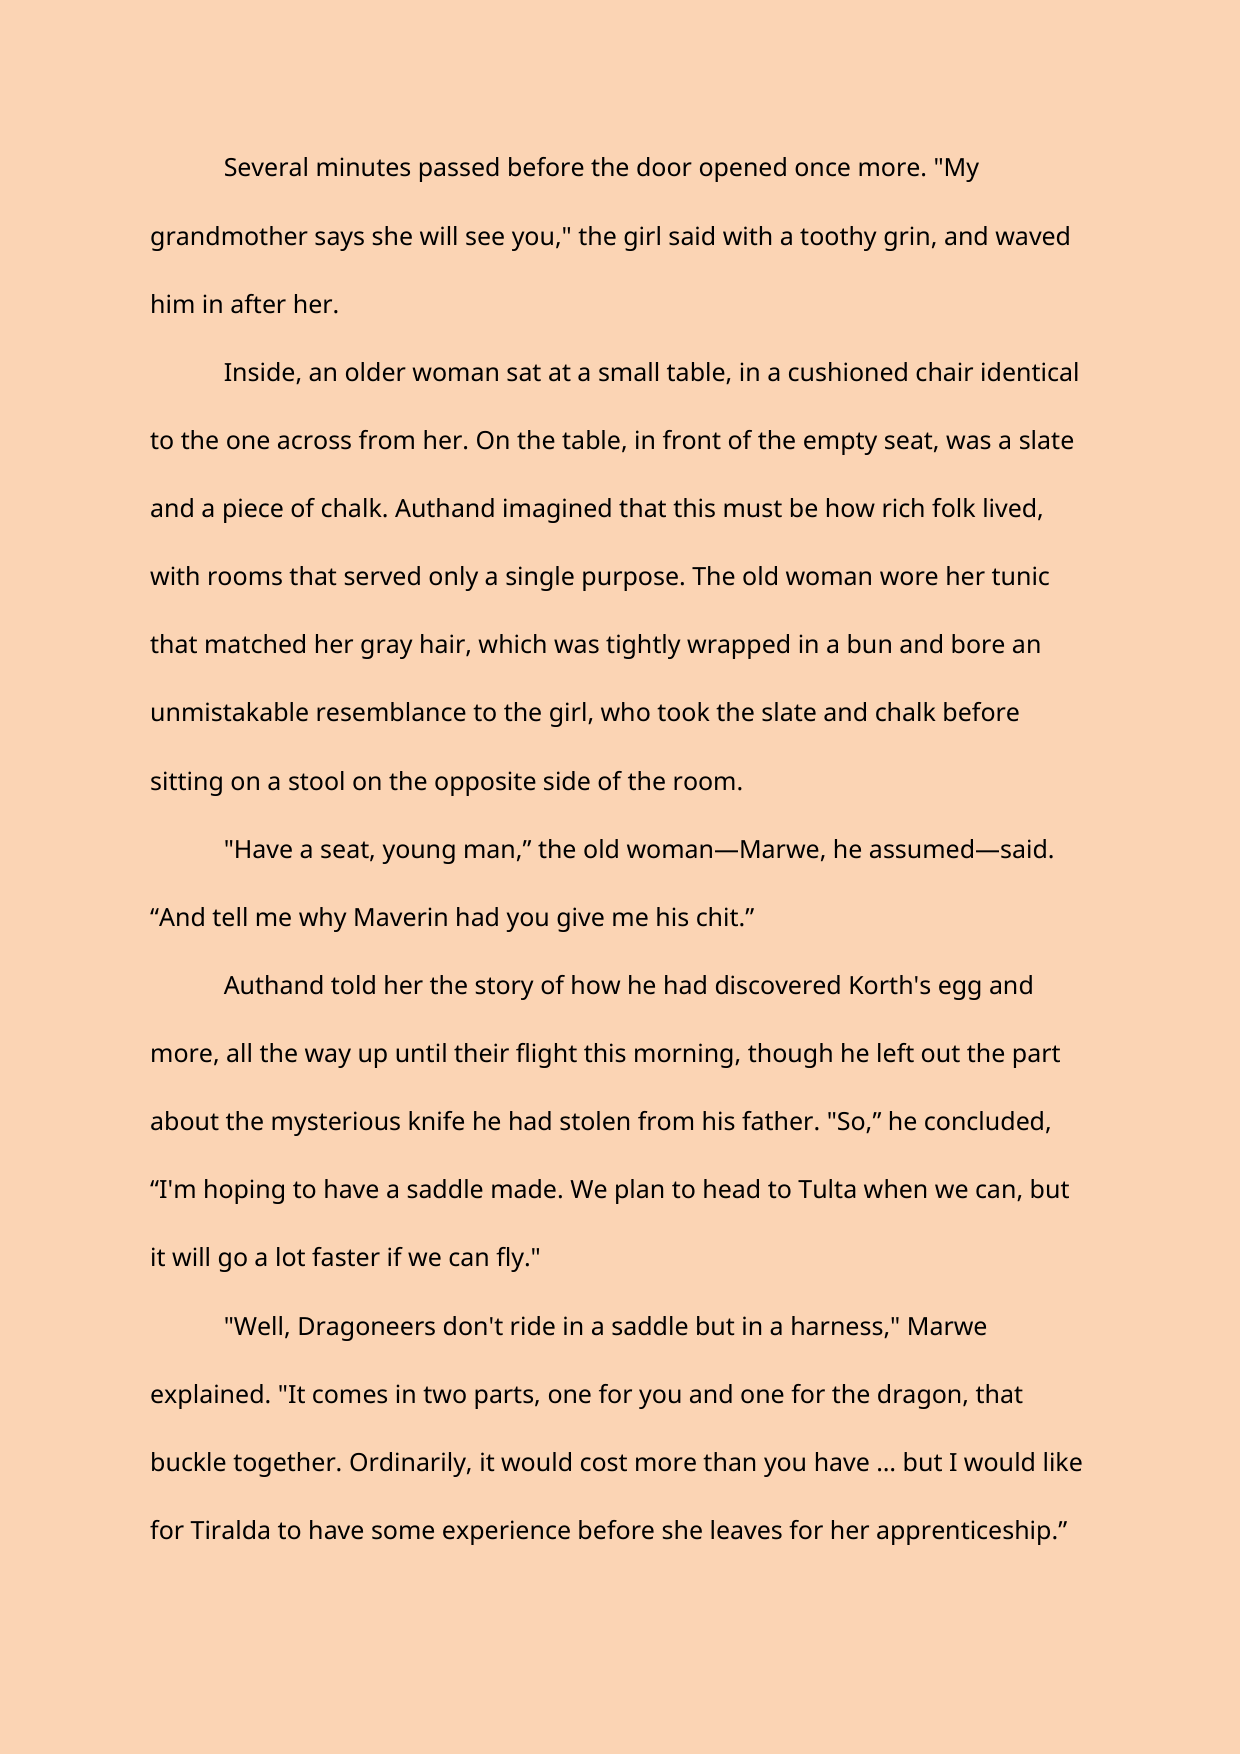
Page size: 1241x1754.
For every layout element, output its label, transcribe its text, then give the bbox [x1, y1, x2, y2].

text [150, 1308, 1090, 1547]
text "Have a seat, young man,” the old woman—Marwe, he assumed—said. “And tell me why Maverin had you give me his chit.” [150, 831, 1090, 933]
text Several minutes passed before the door opened once more. "My grandmother says she will see you," the girl said with a toothy grin, and waved him in after her. [150, 150, 1090, 320]
text Authand told her the story of how he had discovered Korth's egg and more, all the way up until their flight this morning, though he left out the part about the mysterious knife he had stolen from his father. "So,” he concluded, “I'm hoping to have a saddle made. We plan to head to Tulta when we can, but it will go a lot faster if we can fly." [150, 967, 1090, 1274]
text Inside, an older woman sat at a small table, in a cushioned chair identical to the one across from her. On the table, in front of the empty seat, was a slate and a piece of chalk. Authand imagined that this must be how rich folk lived, with rooms that served only a single purpose. The old woman wore her tunic that matched her gray hair, which was tightly wrapped in a bun and bore an unmistakable resemblance to the girl, who took the slate and chalk before sitting on a stool on the opposite side of the room. [150, 354, 1090, 797]
